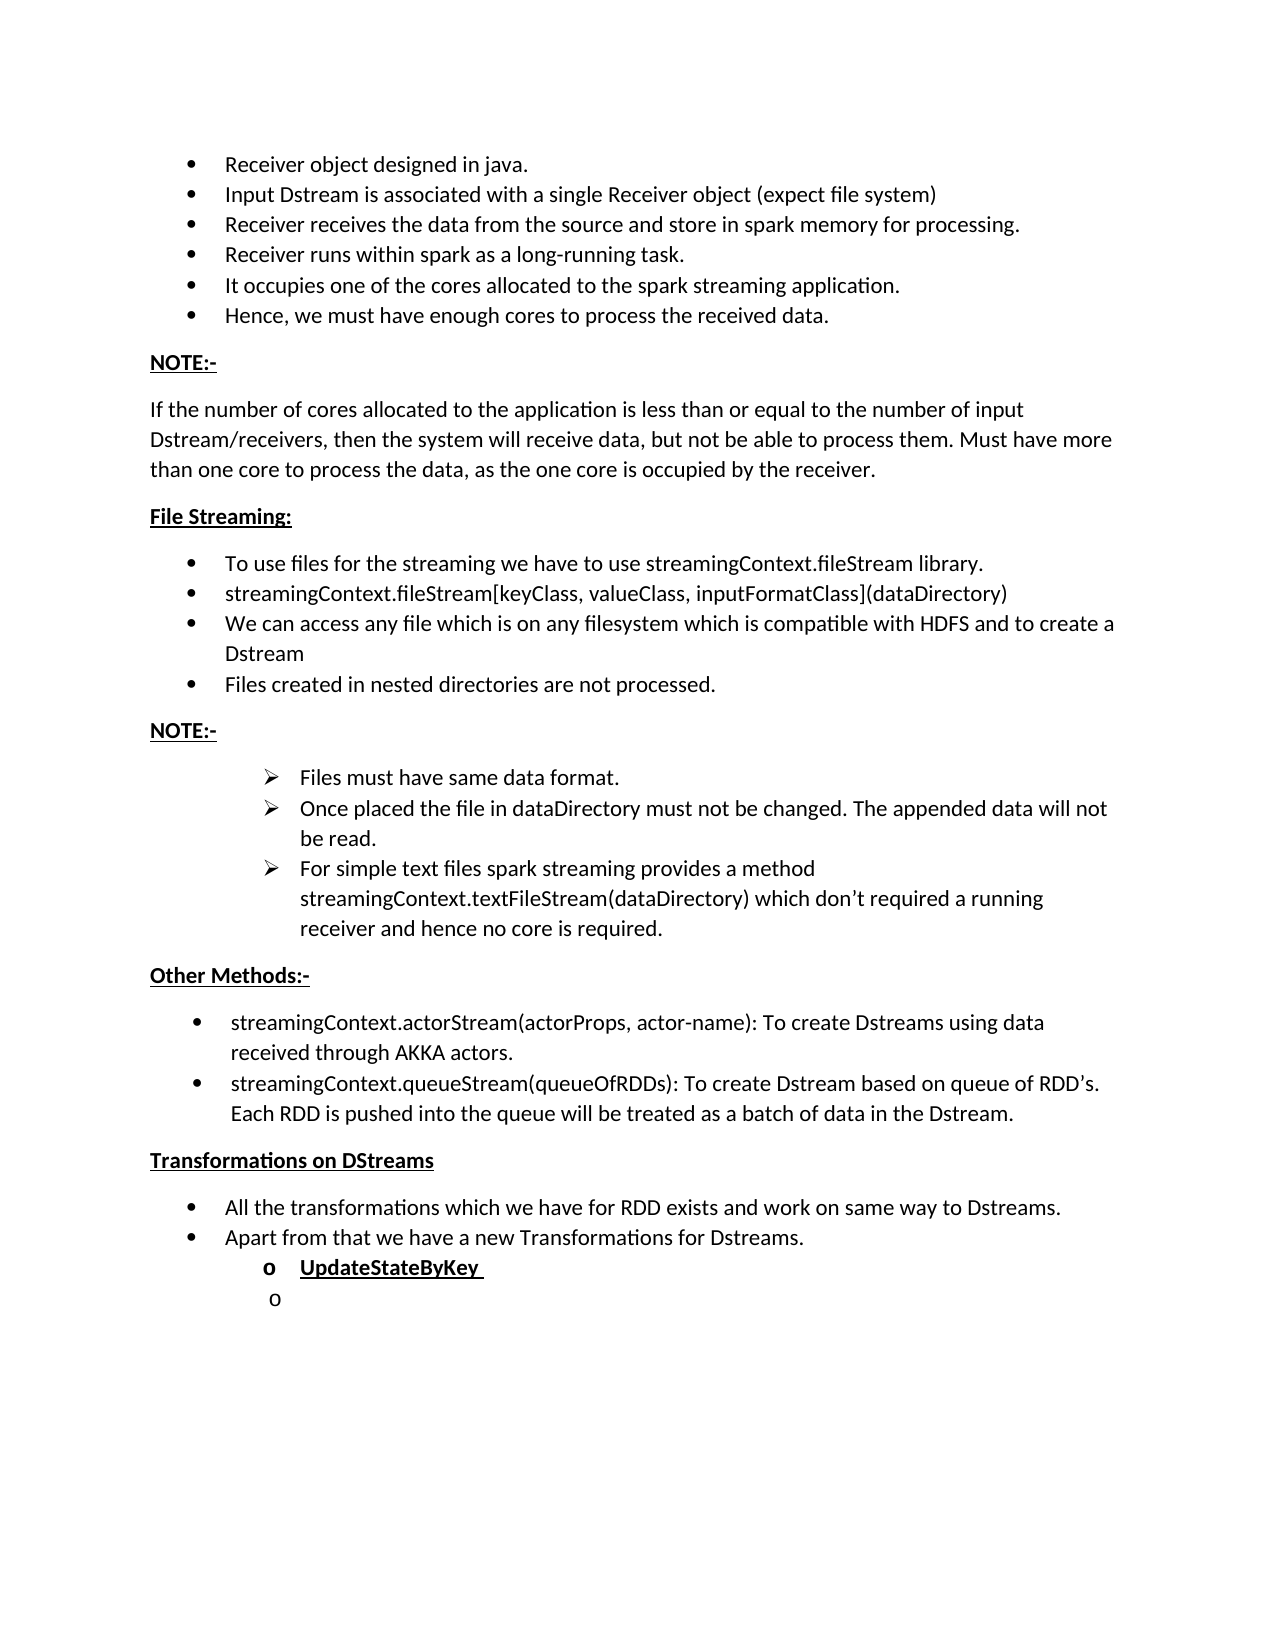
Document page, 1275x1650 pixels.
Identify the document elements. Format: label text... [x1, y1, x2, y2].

list Files created in nested directories are not processed. [187, 670, 1125, 698]
text NOTE:- [150, 348, 1125, 376]
list For simple text files spark streaming provides a method streamingContext.textFileStream(dataDirectory) which don’t required a running receiver and hence no core is required. [262, 854, 1125, 943]
list It occupies one of the cores allocated to the spark streaming application. [187, 271, 1125, 299]
list Input Dstream is associated with a single Receiver object (expect file system) [187, 180, 1125, 208]
list Once placed the file in dataDirectory must not be changed. The appended data will not be read. [262, 794, 1125, 852]
list All the transformations which we have for RDD exists and work on same way to Dstreams. [187, 1193, 1125, 1221]
list Receiver receives the data from the source and store in spark memory for processing. [187, 210, 1125, 238]
list UpdateStateByKey [262, 1253, 1125, 1282]
list streamingContext.fileStream[keyClass, valueClass, inputFormatClass](dataDirectory) [187, 579, 1125, 607]
list To use files for the streaming we have to use streamingContext.fileStream library. [187, 549, 1125, 577]
list Hence, we must have enough cores to process the received data. [187, 301, 1125, 329]
text Other Methods:- [150, 961, 1125, 989]
list streamingContext.queueStream(queueOfRDDs): To create Dstream based on queue of RDD’s. Each RDD is pushed into the queue will be treated as a batch of data in the Dstream. [193, 1069, 1125, 1127]
text NOTE:- [150, 717, 1125, 745]
text File Streaming: [150, 502, 1125, 530]
text If the number of cores allocated to the application is less than or equal to the number of input Dstream/receivers, then the system will receive data, but not be able to process them. Must have more than one core to process the data, as the one core is occupied by the receiver. [150, 395, 1125, 483]
list We can access any file which is on any filesystem which is compatible with HDFS and to create a Dstream [187, 609, 1125, 668]
list Receiver runs within spark as a long-running task. [187, 241, 1125, 269]
list Apart from that we have a new Transformations for Dstreams. [187, 1223, 1125, 1251]
list Files must have same data format. [262, 763, 1125, 792]
text Transformations on DStreams [150, 1146, 1125, 1174]
list streamingContext.actorStream(actorProps, actor-name): To create Dstreams using data received through AKKA actors. [193, 1008, 1125, 1067]
list Receiver object designed in java. [187, 150, 1125, 178]
